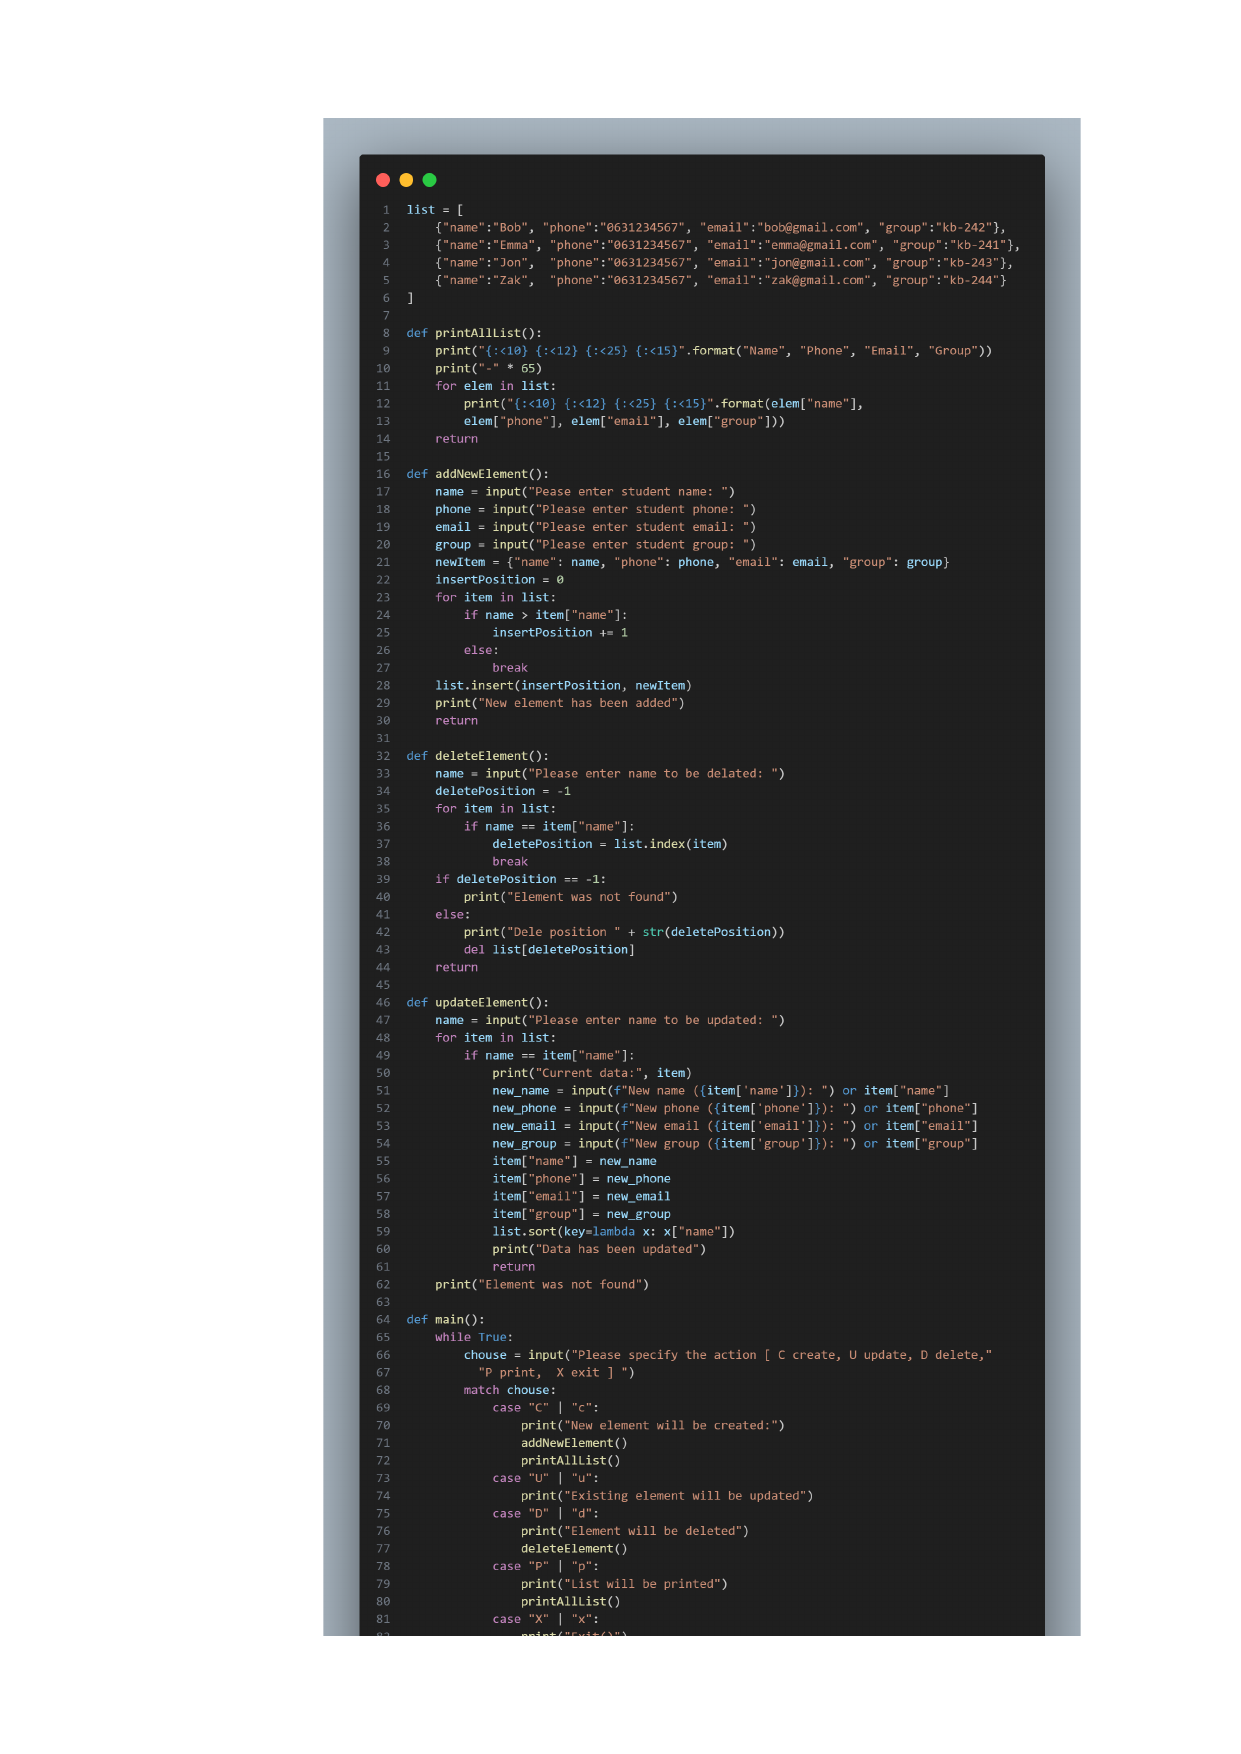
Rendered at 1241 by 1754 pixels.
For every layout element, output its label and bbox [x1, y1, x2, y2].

picture [323, 118, 1081, 1636]
